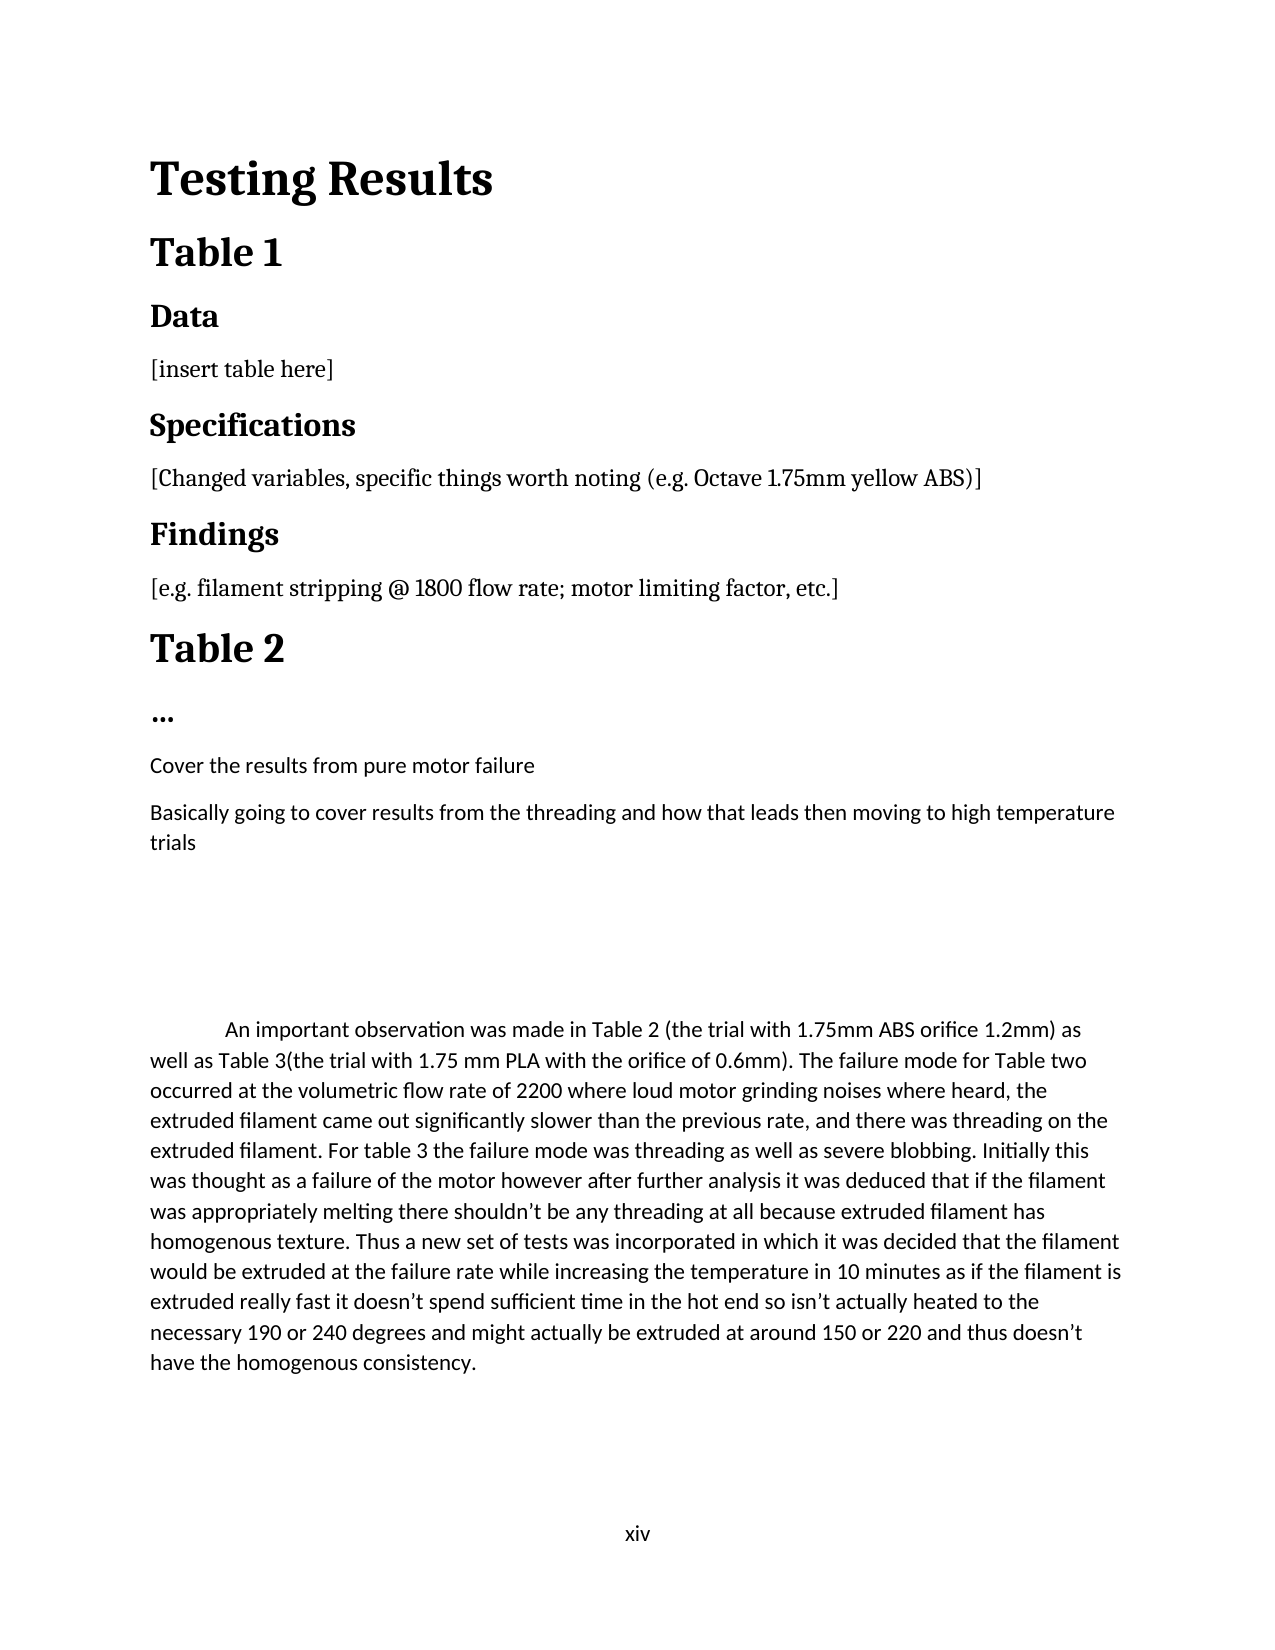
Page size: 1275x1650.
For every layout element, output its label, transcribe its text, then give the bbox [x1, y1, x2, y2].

text An important observation was made in Table 2 (the trial with 1.75mm ABS orifice 1.2mm) as well as Table 3(the trial with 1.75 mm PLA with the orifice of 0.6mm). The failure mode for Table two occurred at the volumetric flow rate of 2200 where loud motor grinding noises where heard, the extruded filament came out significantly slower than the previous rate, and there was threading on the extruded filament. For table 3 the failure mode was threading as well as severe blobbing. Initially this was thought as a failure of the motor however after further analysis it was deduced that if the filament was appropriately melting there shouldn’t be any threading at all because extruded filament has homogenous texture. Thus a new set of tests was incorporated in which it was decided that the filament would be extruded at the failure rate while increasing the temperature in 10 minutes as if the filament is extruded really fast it doesn’t spend sufficient time in the hot end so isn’t actually heated to the necessary 190 or 240 degrees and might actually be extruded at around 150 or 220 and thus doesn’t have the homogenous consistency. [150, 1016, 1125, 1376]
text Table 2 [150, 624, 1125, 672]
text Cover the results from pure motor failure [150, 751, 1125, 779]
text Specifications [150, 406, 1125, 444]
text [Changed variables, specific things worth noting (e.g. Octave 1.75mm yellow ABS)] [150, 464, 1125, 493]
text Data [150, 297, 1125, 335]
text Testing Results [150, 150, 1125, 207]
text … [150, 693, 1125, 731]
text Table 1 [150, 229, 1125, 277]
text [insert table here] [150, 355, 1125, 384]
text Basically going to cover results from the threading and how that leads then moving to high temperature trials [150, 798, 1125, 856]
text [e.g. filament stripping @ 1800 flow rate; motor limiting factor, etc.] [150, 573, 1125, 602]
text Findings [150, 515, 1125, 554]
